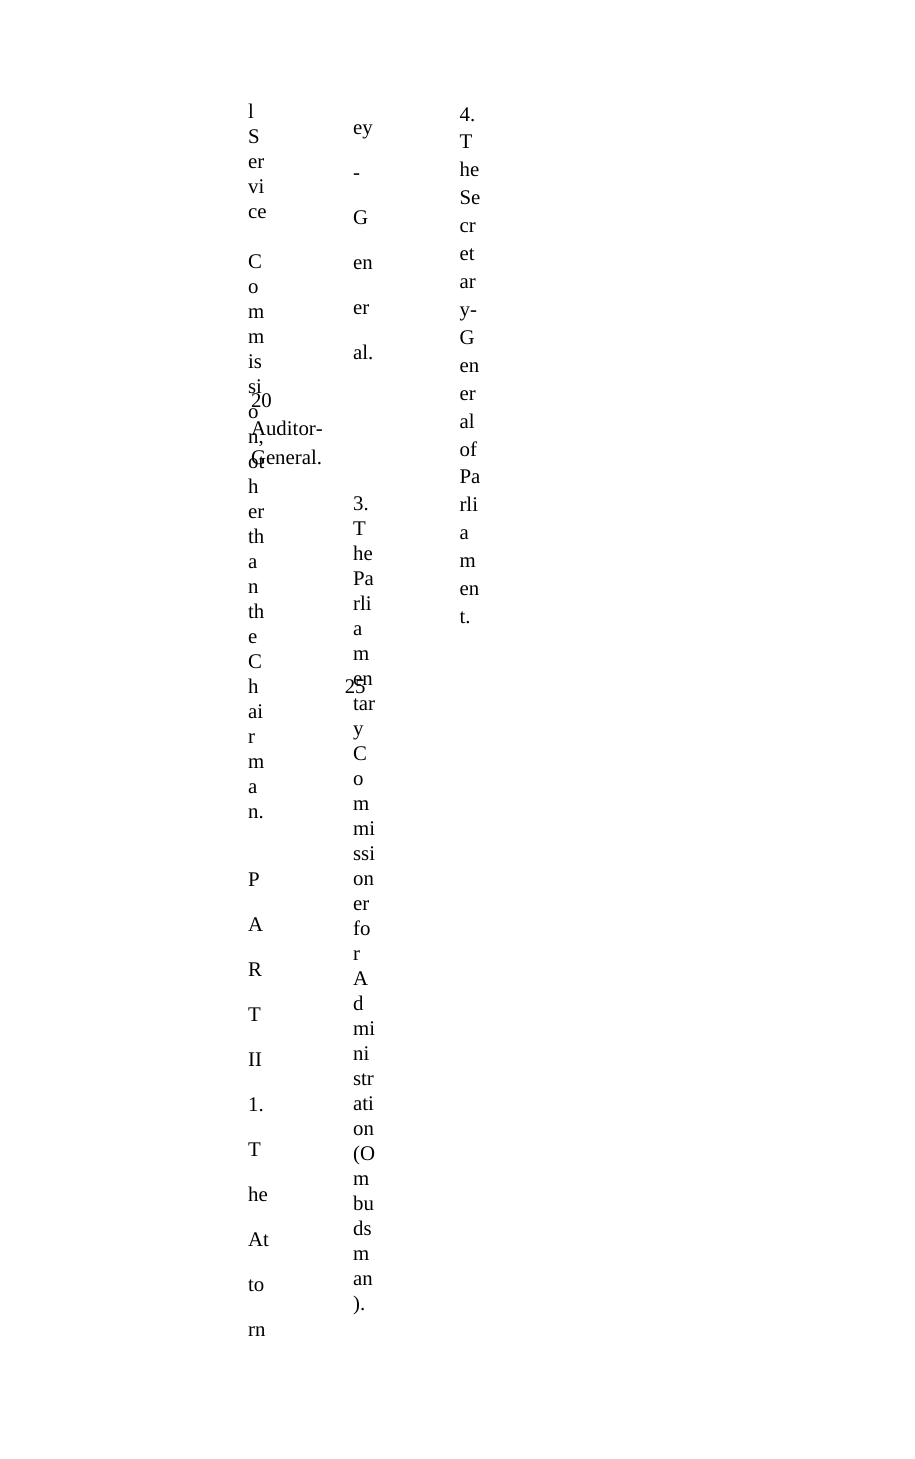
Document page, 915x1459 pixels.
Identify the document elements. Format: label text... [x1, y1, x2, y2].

table_header 25 [355, 640, 462, 772]
text 20 2. The Auditor-General. [251, 384, 355, 470]
